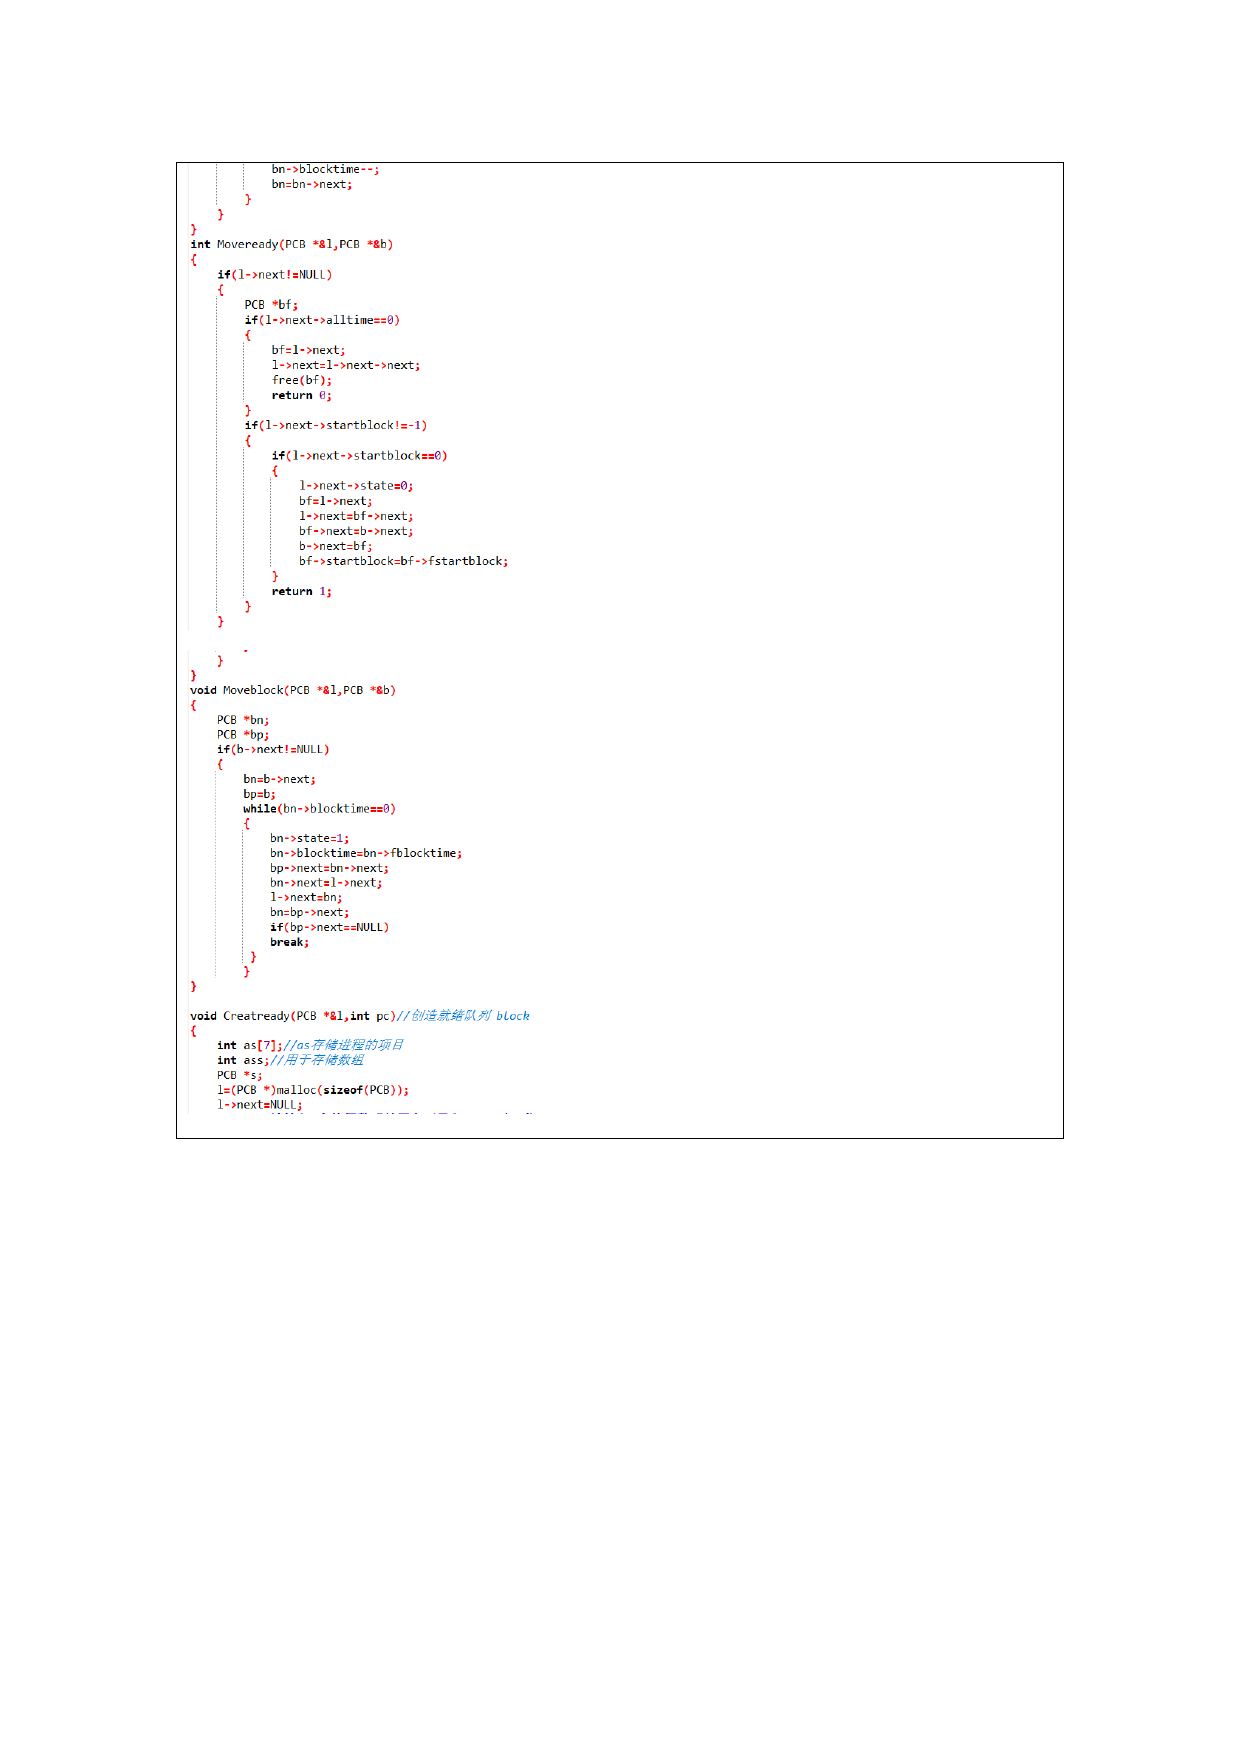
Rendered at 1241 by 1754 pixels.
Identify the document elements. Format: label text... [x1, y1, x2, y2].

table_cell 【实验（实训）过程】（步骤、记录、数据、程序等） 安装gcc 验证安装 完成hello.c 完成fork.c 完成Processes.c 完成Communication.c 用c语言实现对N个进程采用动态优先权算法的调度 运行结果： 【结论与讨论】（结果、分析） [177, 163, 1063, 1138]
picture [187, 650, 532, 1114]
picture [187, 163, 514, 631]
